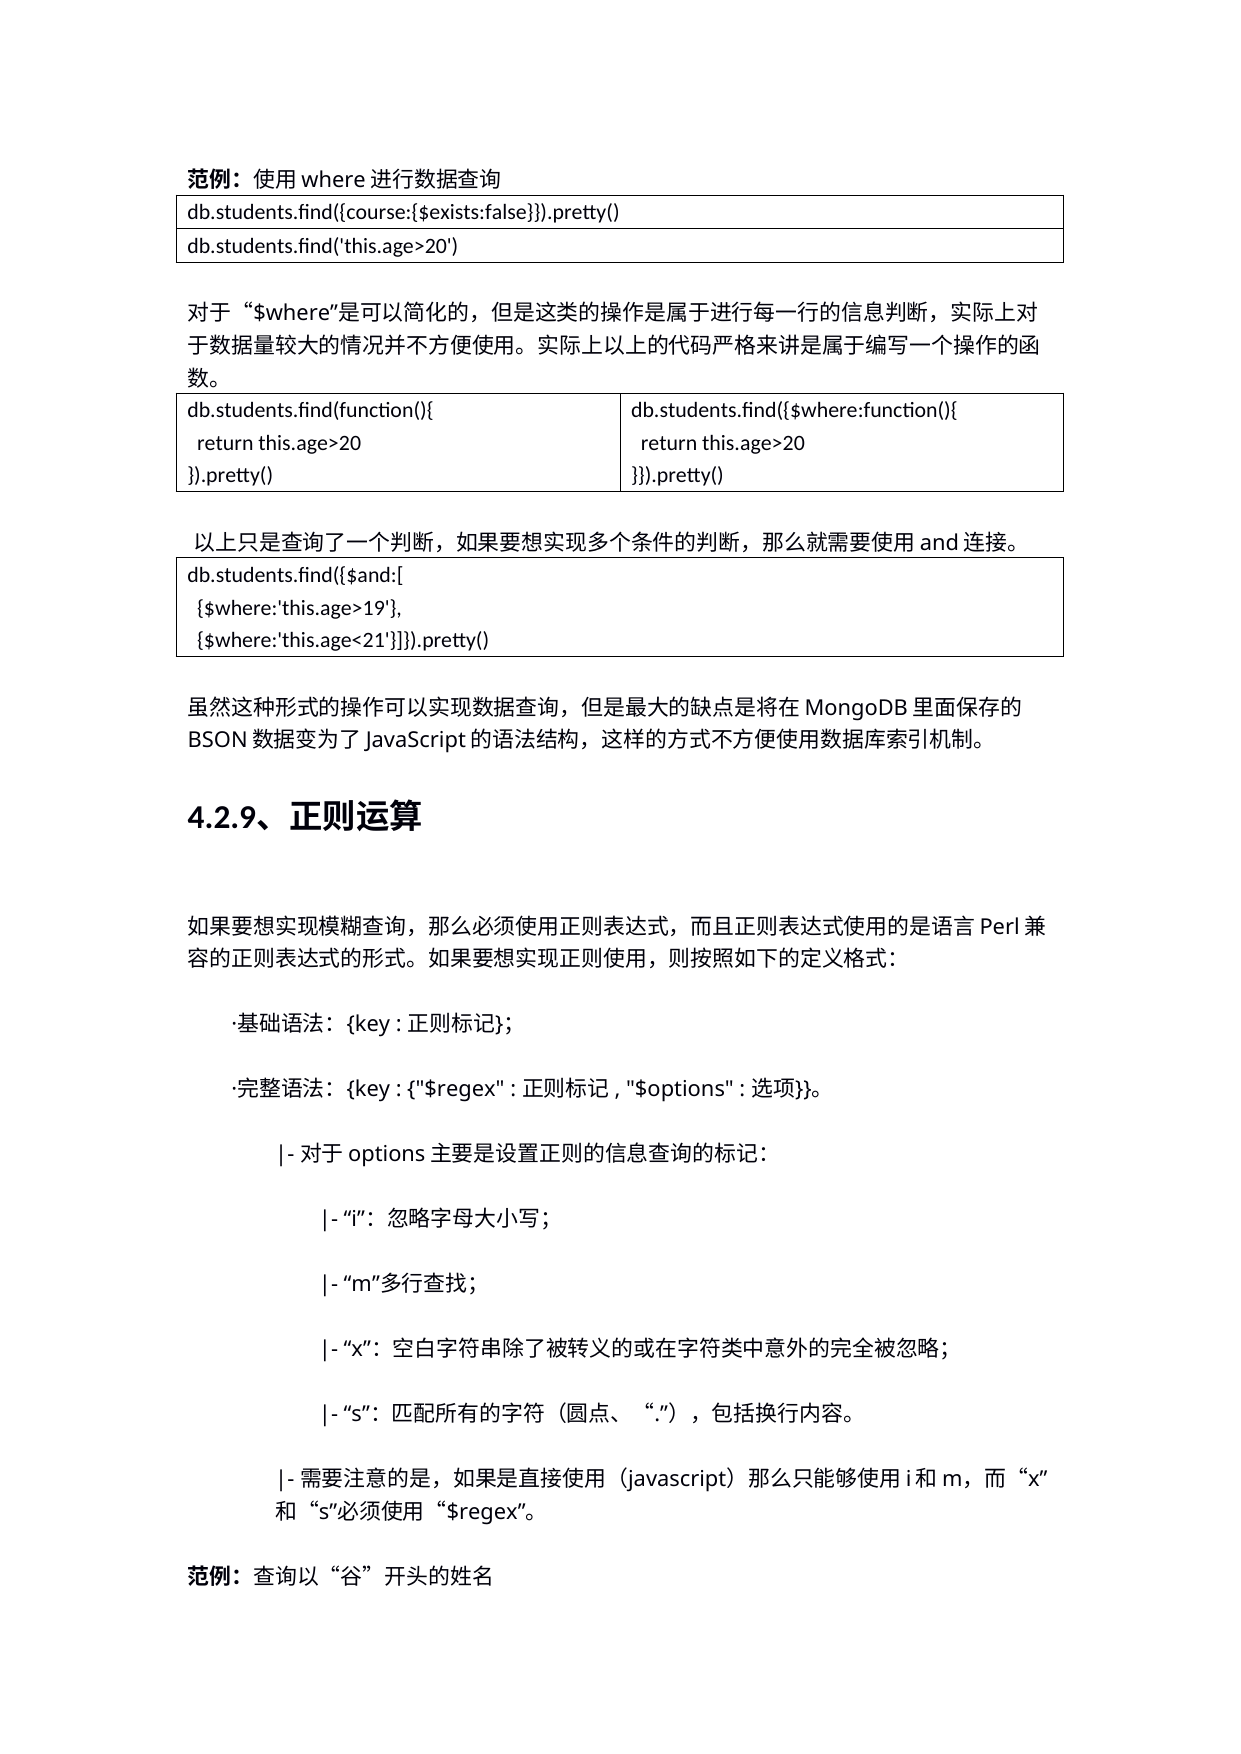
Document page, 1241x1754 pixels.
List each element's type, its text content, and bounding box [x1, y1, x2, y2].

text 如果要想实现模糊查询，那么必须使用正则表达式，而且正则表达式使用的是语言Perl兼容的正则表达式的形式。如果要想实现正则使用，则按照如下的定义格式： [187, 908, 1053, 973]
text |- “s”：匹配所有的字符（圆点、“.”），包括换行内容。 [319, 1396, 1053, 1428]
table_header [177, 196, 1063, 228]
text ·完整语法：{key : {"$regex" : 正则标记 , "$options" : 选项}}。 [187, 1071, 1053, 1103]
text |- 对于options主要是设置正则的信息查询的标记： [231, 1136, 1053, 1168]
text 以上只是查询了一个判断，如果要想实现多个条件的判断，那么就需要使用and连接。 [187, 525, 1053, 557]
text |- 需要注意的是，如果是直接使用（javascript）那么只能够使用i和m，而“x”和“s”必须使用“$regex”。 [275, 1461, 1053, 1526]
table_header db.students.find({$and:[ {$where:'this.age>19'}, {$where:'this.age<21'}]}).pretty() [177, 558, 1063, 656]
text 范例：使用where进行数据查询 [187, 162, 1053, 194]
subtitle 4.2.9、正则运算 [187, 781, 1053, 846]
text ·基础语法：{key : 正则标记}； [187, 1006, 1053, 1038]
text 对于“$where”是可以简化的，但是这类的操作是属于进行每一行的信息判断，实际上对于数据量较大的情况并不方便使用。实际上以上的代码严格来讲是属于编写一个操作的函数。 [187, 295, 1053, 393]
text 虽然这种形式的操作可以实现数据查询，但是最大的缺点是将在MongoDB里面保存的BSON数据变为了JavaScript的语法结构，这样的方式不方便使用数据库索引机制。 [187, 689, 1053, 754]
text |- “i”：忽略字母大小写； [275, 1201, 1053, 1233]
text |- “m”多行查找； [319, 1266, 1053, 1298]
text 范例：查询以“谷”开头的姓名 [187, 1558, 1053, 1591]
table_cell db.students.find('this.age>20') [177, 229, 1063, 262]
table_header db.students.find({$where:function(){ return this.age>20 }}).pretty() [621, 394, 1063, 491]
table_header db.students.find(function(){ return this.age>20 }).pretty() [177, 394, 620, 491]
text |- “x”：空白字符串除了被转义的或在字符类中意外的完全被忽略； [319, 1331, 1053, 1363]
